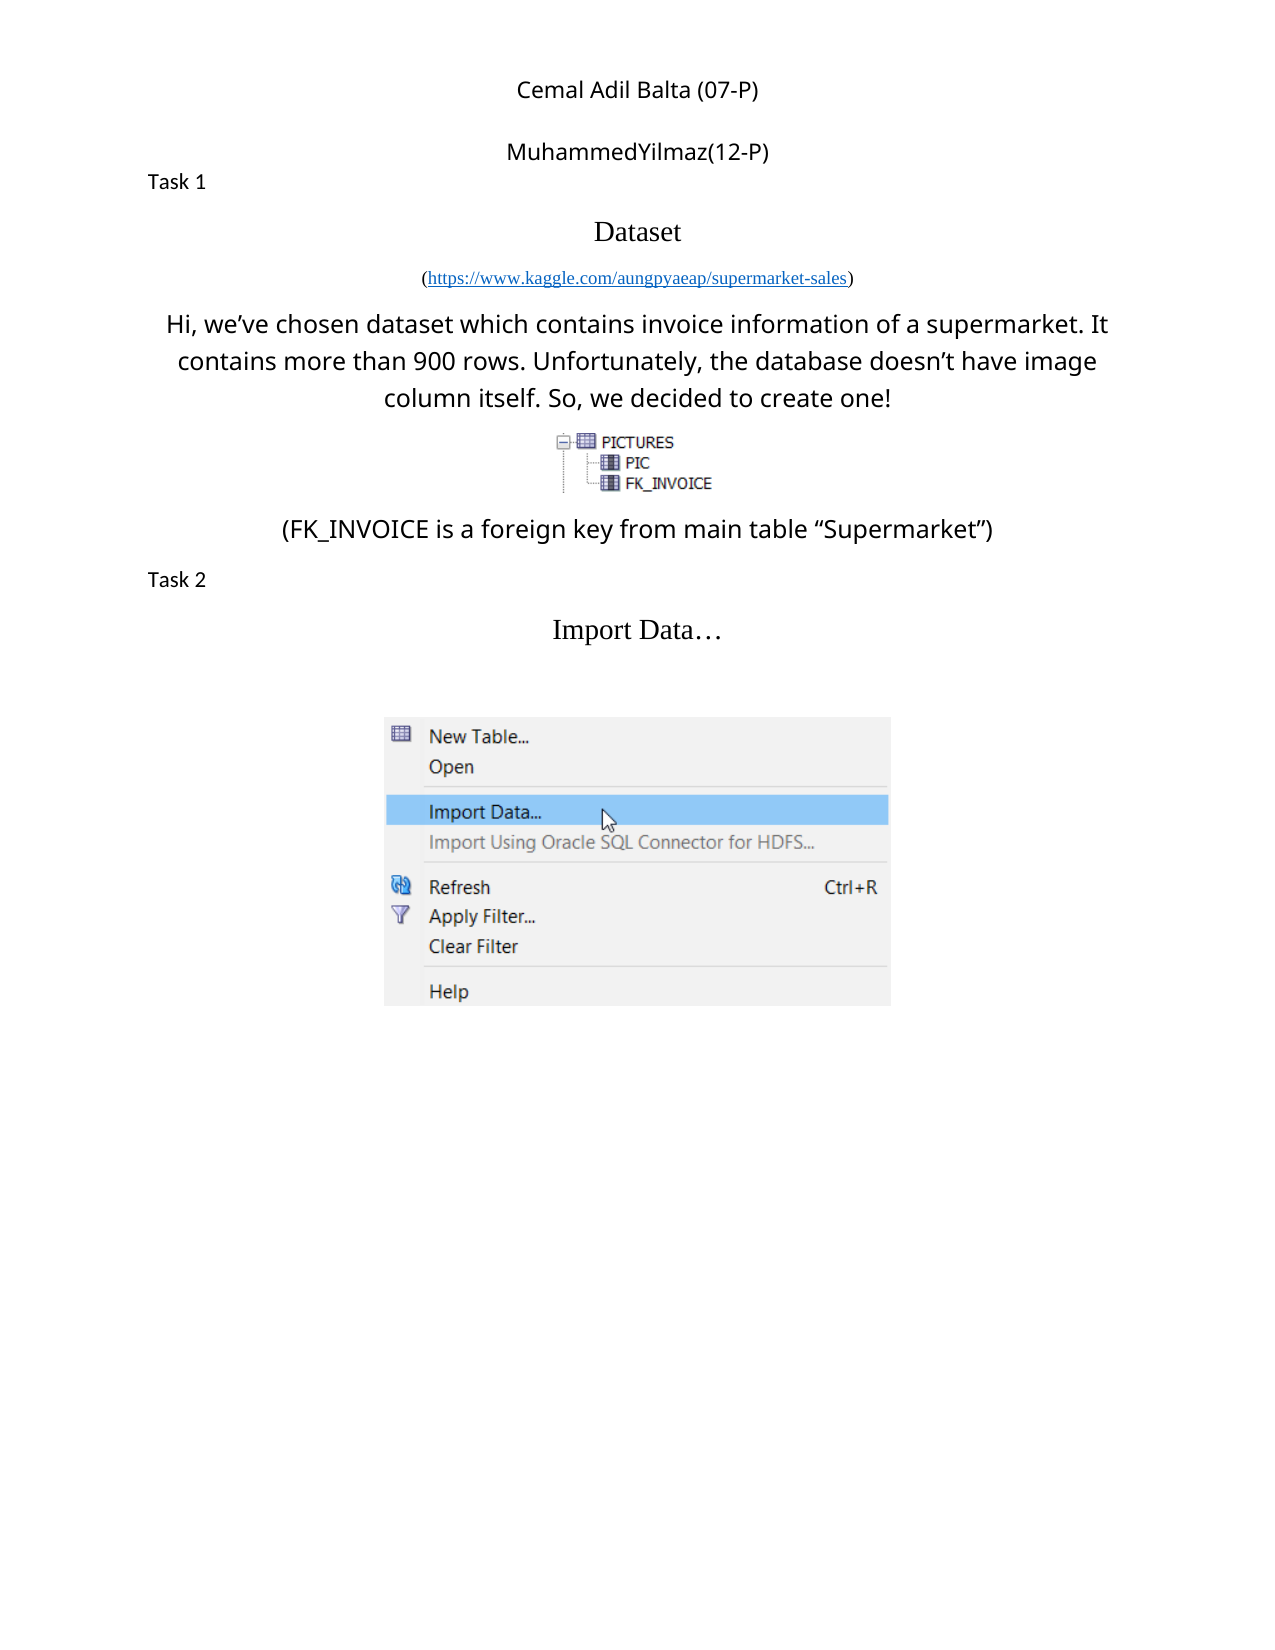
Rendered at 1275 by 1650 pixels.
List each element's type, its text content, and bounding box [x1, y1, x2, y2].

text Import Data… [148, 612, 1127, 646]
text (FK_INVOICE is a foreign key from main table “Supermarket”) [148, 512, 1127, 546]
text Hi, we’ve chosen dataset which contains invoice information of a supermarket. It contains more than 900 rows. Unfortunately, the database doesn’t have image column itself. So, we decided to create one! [148, 307, 1127, 415]
text Task 2 [148, 565, 1127, 593]
picture [384, 717, 891, 1006]
text (https://www.kaggle.com/aungpyaeap/supermarket-sales) [148, 267, 1127, 289]
text Dataset [148, 214, 1127, 248]
picture [553, 433, 722, 493]
text Task 1 [148, 167, 1127, 196]
